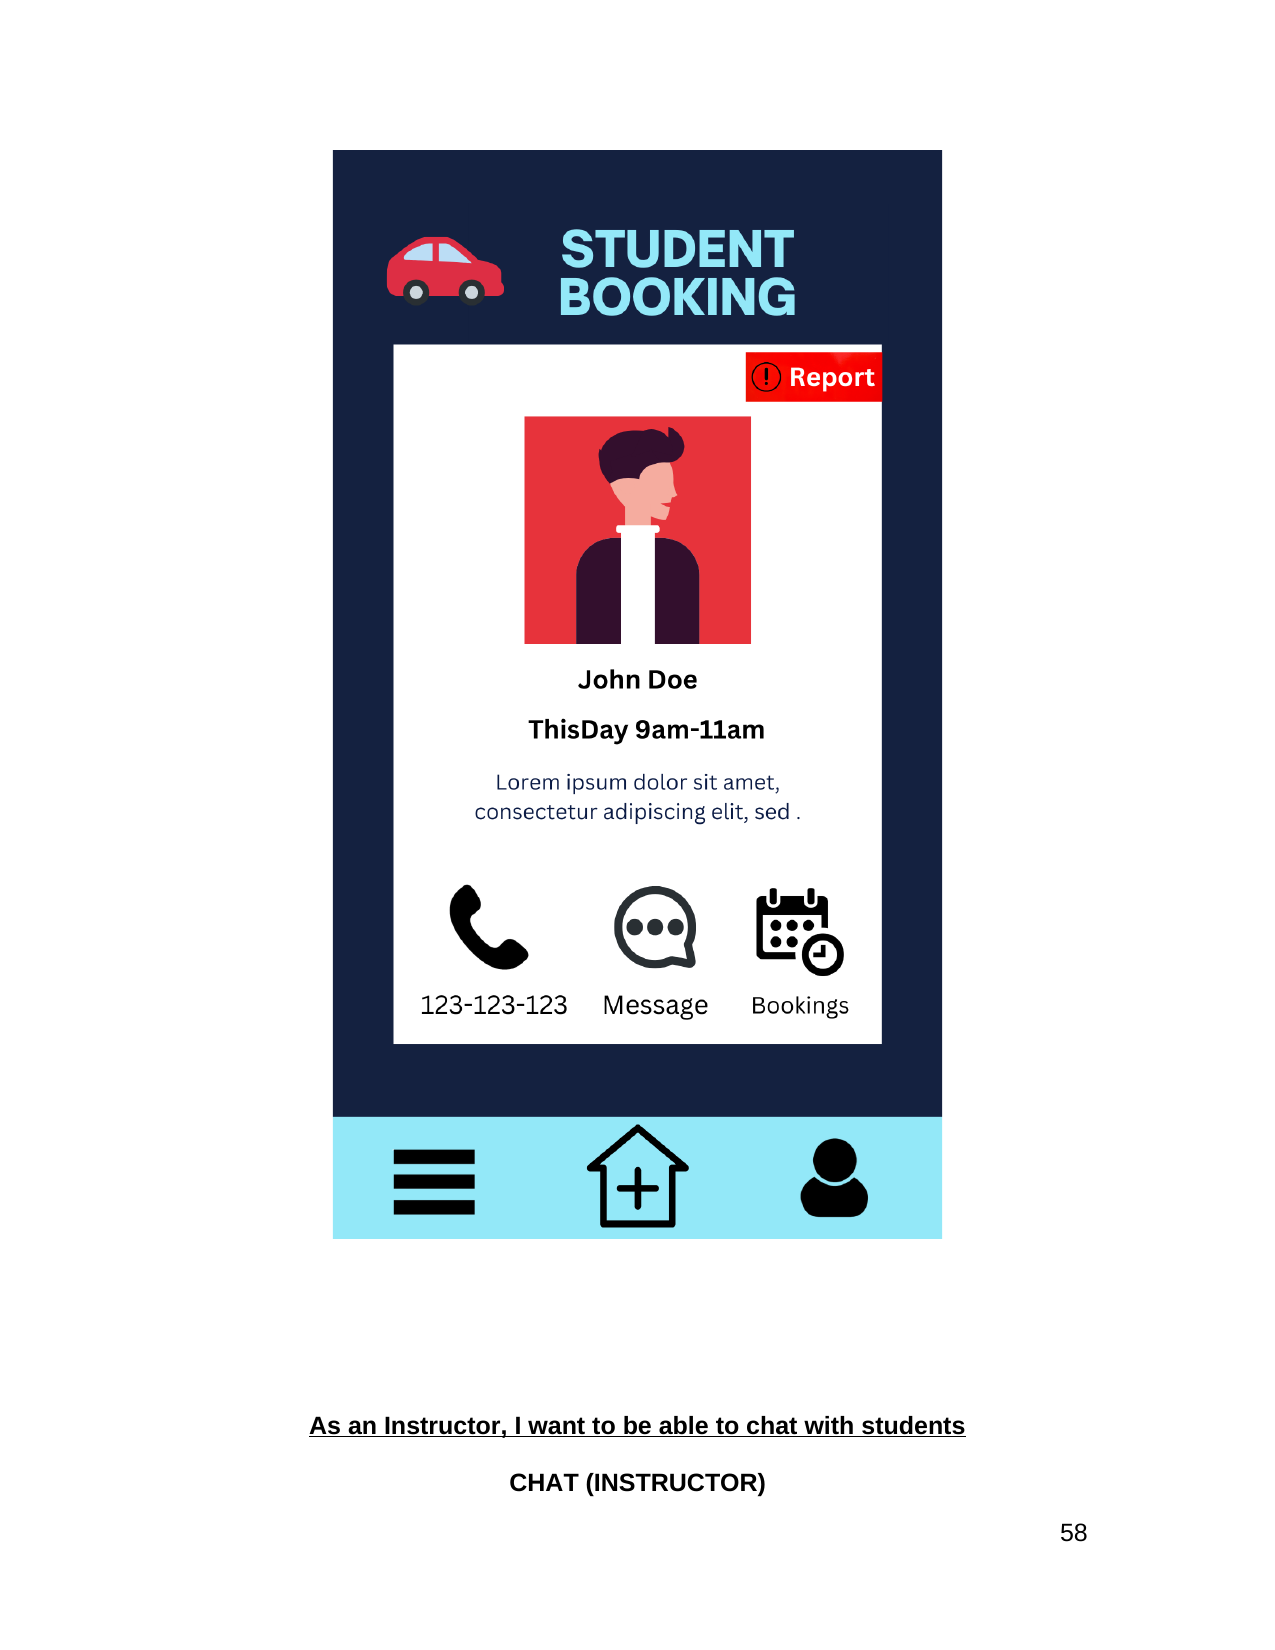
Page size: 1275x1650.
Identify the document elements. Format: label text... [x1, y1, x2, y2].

picture [332, 150, 943, 1239]
text As an Instructor, I want to be able to chat with students [187, 1411, 1087, 1440]
text CHAT (INSTRUCTOR) [187, 1468, 1087, 1497]
